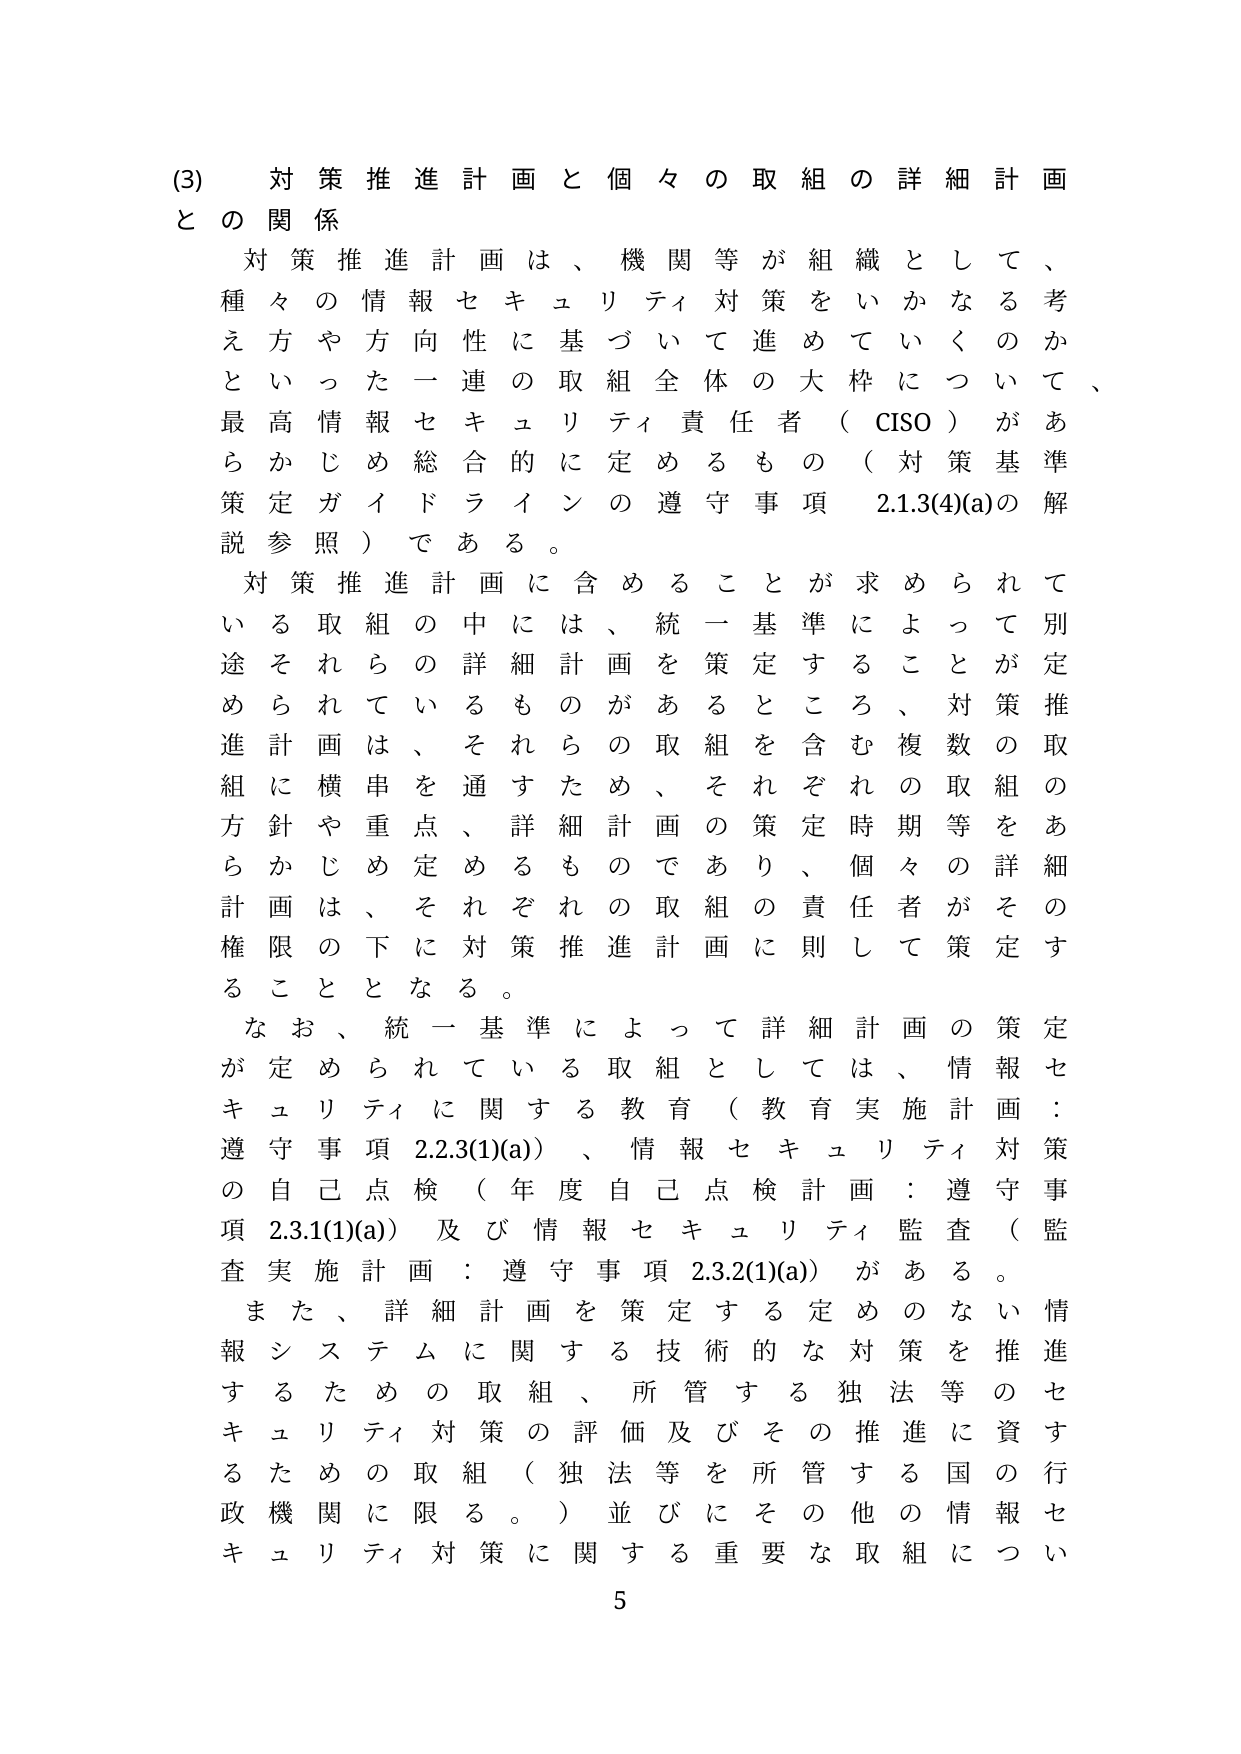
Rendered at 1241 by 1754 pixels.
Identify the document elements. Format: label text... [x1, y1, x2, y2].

text 対策推進計画は、機関等が組織として、種々の情報セキュリティ対策をいかなる考え方や方向性に基づいて進めていくのかといった一連の取組全体の大枠について、最高情報セキュリティ責任者（CISO）があらかじめ総合的に定めるもの（対策基準策定ガイドラインの遵守事項 2.1.3(4)(a)の解説参照）である。 [196, 239, 1091, 562]
text 対策推進計画に含めることが求められている取組の中には、統一基準によって別途それらの詳細計画を策定することが定められているものがあるところ、対策推進計画は、それらの取組を含む複数の取組に横串を通すため、それぞれの取組の方針や重点、詳細計画の策定時期等をあらかじめ定めるものであり、個々の詳細計画は、それぞれの取組の責任者がその権限の下に対策推進計画に則して策定することとなる。 [196, 562, 1091, 1007]
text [196, 1289, 1091, 1572]
text なお、統一基準によって詳細計画の策定が定められている取組としては、情報セキュリティに関する教育（教育実施計画：遵守事項2.2.3(1)(a)）、情報セキュリティ対策の自己点検（年度自己点検計画：遵守事項2.3.1(1)(a)）及び情報セキュリティ監査（監査実施計画：遵守事項2.3.2(1)(a)）がある。 [196, 1007, 1091, 1289]
subtitle (3) 対策推進計画と個々の取組の詳細計画との関係 [161, 158, 1091, 239]
